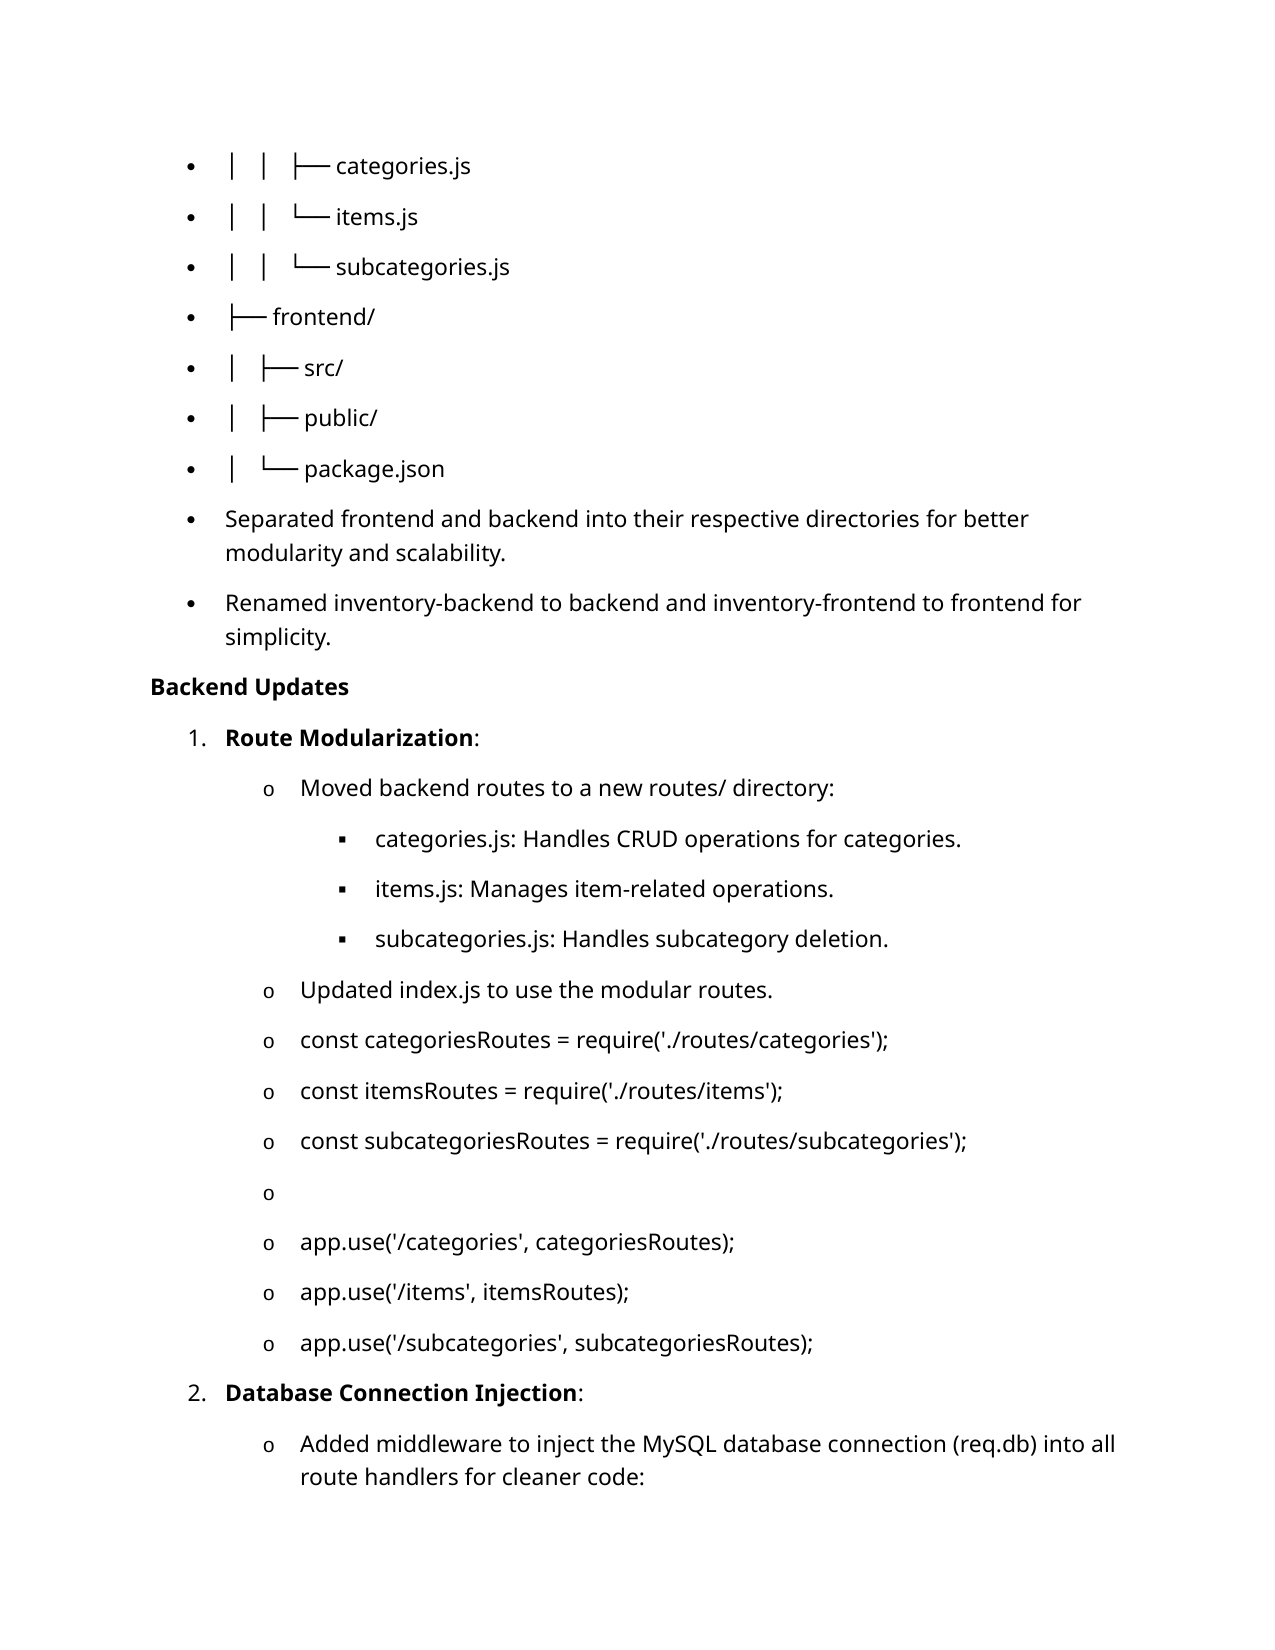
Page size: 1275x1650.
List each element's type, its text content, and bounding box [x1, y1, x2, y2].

list │ ├── src/ [187, 352, 1125, 383]
list ├── frontend/ [187, 301, 1125, 332]
list Renamed inventory-backend to backend and inventory-frontend to frontend for simplicity. [187, 587, 1125, 652]
list app.use('/subcategories', subcategoriesRoutes); [262, 1327, 1125, 1358]
list app.use('/categories', categoriesRoutes); [262, 1226, 1125, 1257]
list subcategories.js: Handles subcategory deletion. [337, 923, 1125, 954]
list │ │ ├── categories.js [187, 150, 1125, 181]
list Added middleware to inject the MySQL database connection (req.db) into all route handlers for cleaner code: [262, 1427, 1125, 1492]
list │ │ └── items.js [187, 200, 1125, 232]
list Moved backend routes to a new routes/ directory: [262, 772, 1125, 803]
list const subcategoriesRoutes = require('./routes/subcategories'); [262, 1125, 1125, 1156]
list │ └── package.json [187, 452, 1125, 484]
list app.use('/items', itemsRoutes); [262, 1276, 1125, 1307]
list const categoriesRoutes = require('./routes/categories'); [262, 1024, 1125, 1055]
list │ ├── public/ [187, 402, 1125, 433]
list Separated frontend and backend into their respective directories for better modularity and scalability. [187, 503, 1125, 568]
list categories.js: Handles CRUD operations for categories. [337, 822, 1125, 854]
list Updated index.js to use the modular routes. [262, 974, 1125, 1005]
list │ │ └── subcategories.js [187, 251, 1125, 282]
list items.js: Manages item-related operations. [337, 873, 1125, 904]
text Backend Updates [150, 671, 1125, 702]
list Database Connection Injection: [187, 1377, 1125, 1408]
list Route Modularization: [187, 722, 1125, 753]
list const itemsRoutes = require('./routes/items'); [262, 1074, 1125, 1106]
